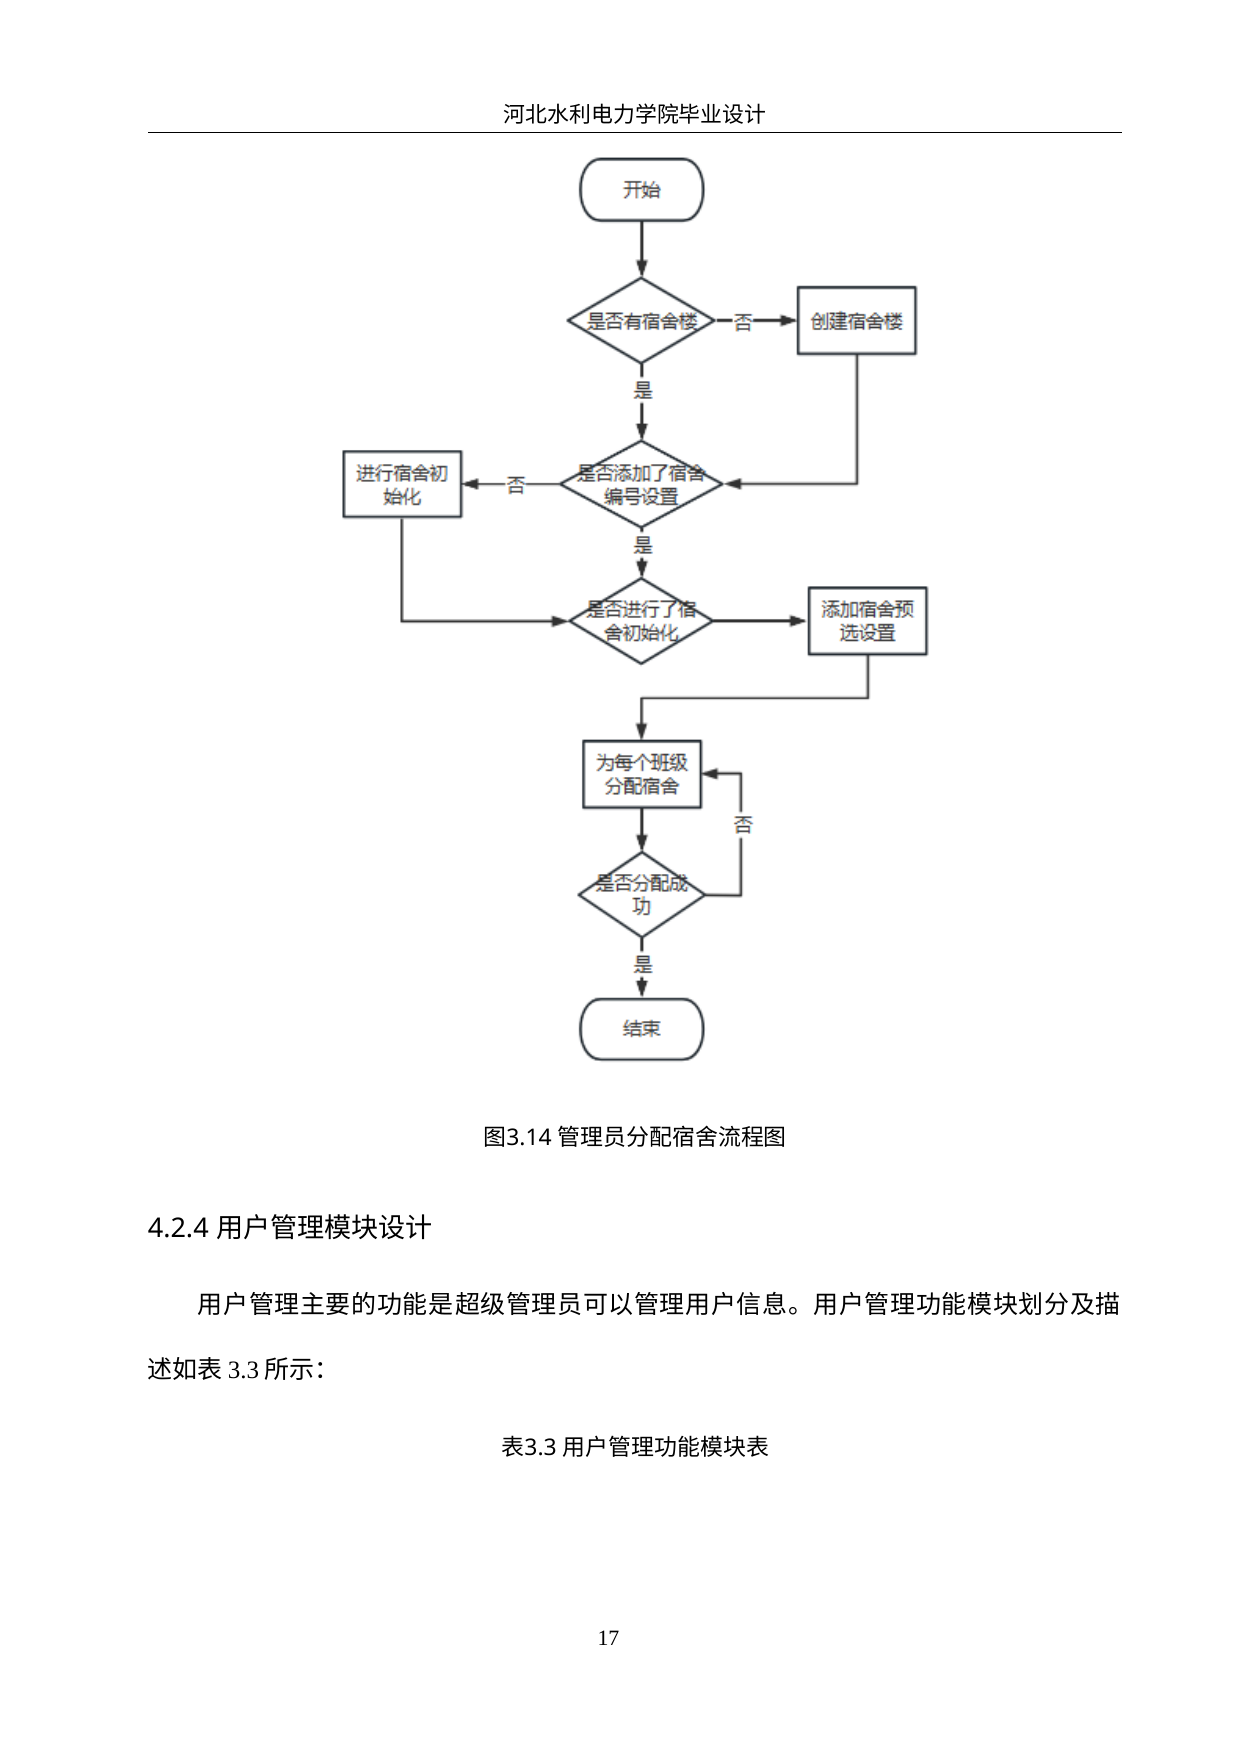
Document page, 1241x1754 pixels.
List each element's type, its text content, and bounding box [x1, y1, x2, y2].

subtitle 用户管理模块设计 [148, 1193, 1122, 1258]
picture [324, 147, 945, 1078]
